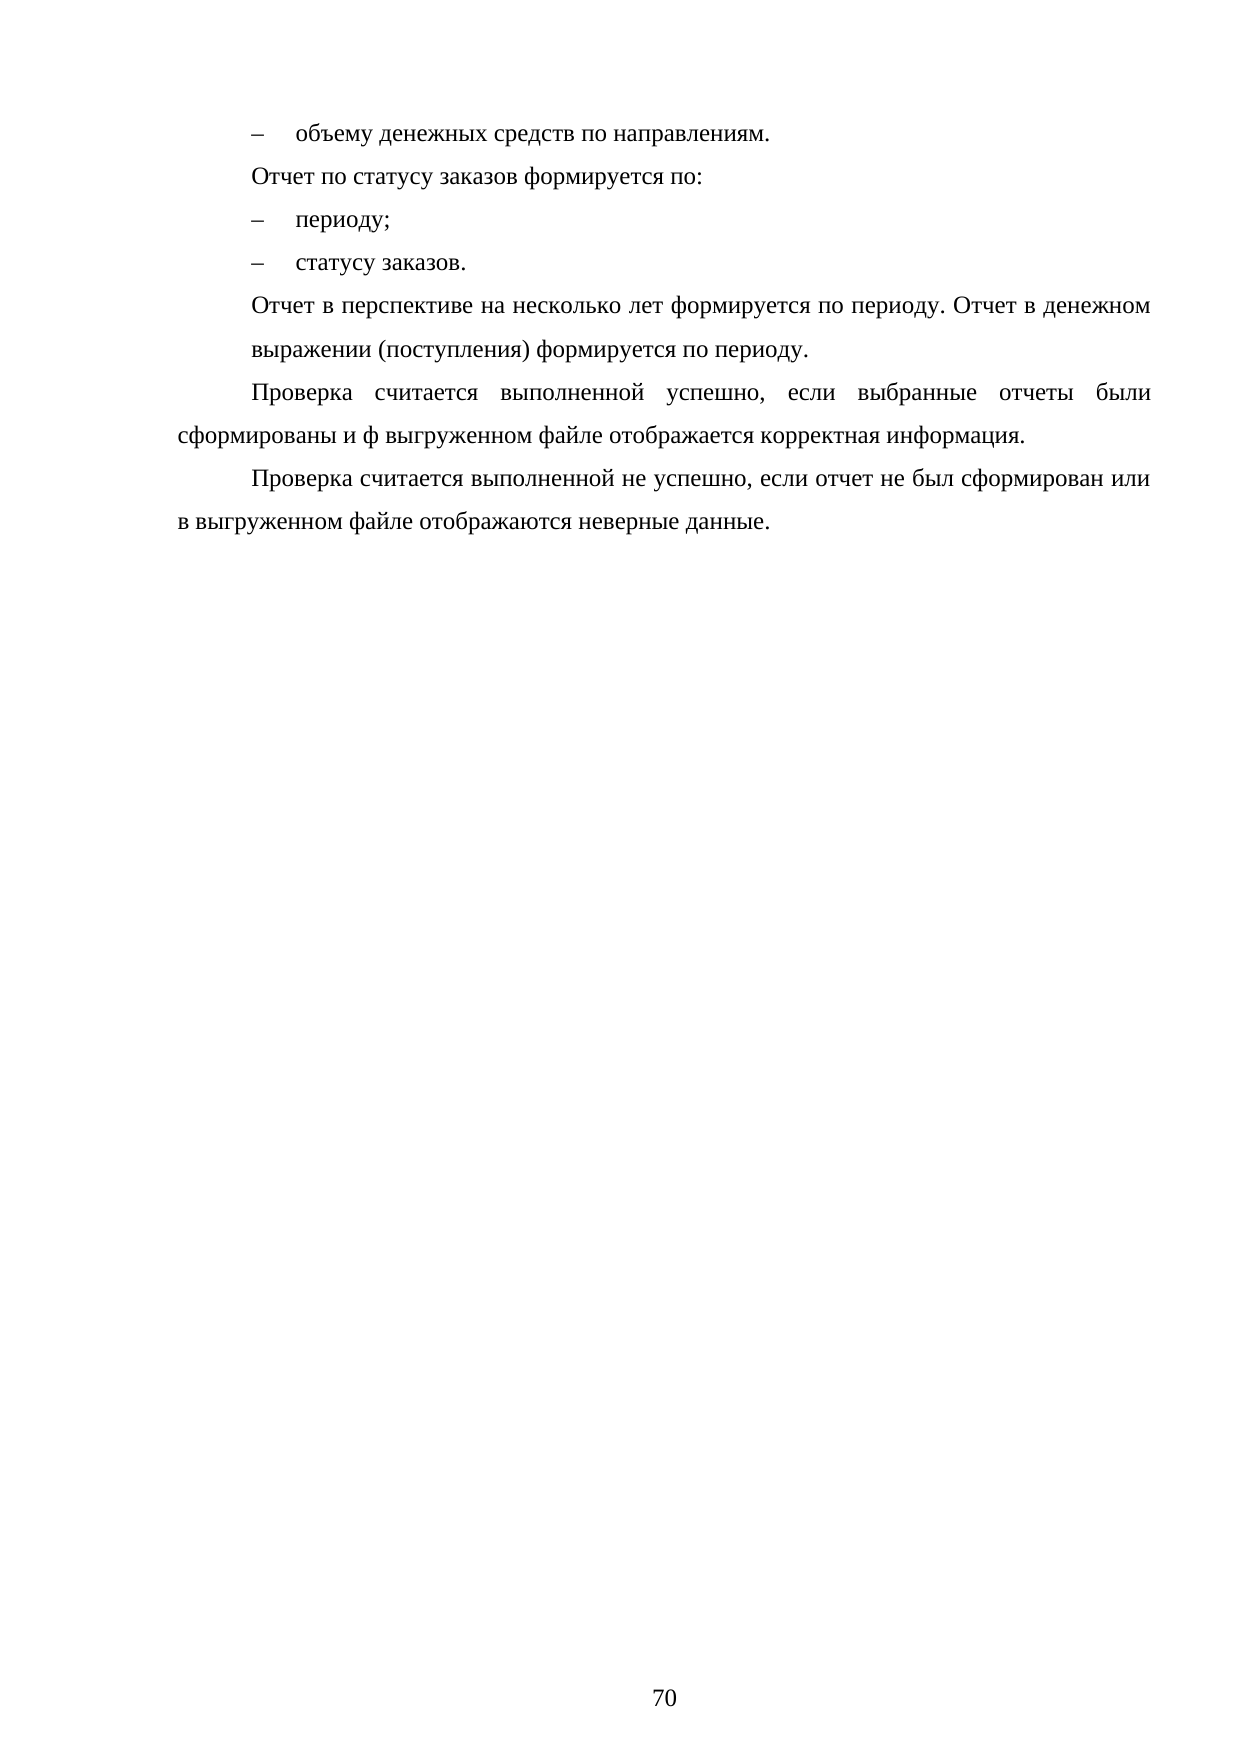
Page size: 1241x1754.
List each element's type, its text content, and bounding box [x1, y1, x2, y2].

text Проверка считается выполненной успешно, если выбранные отчеты были сформированы и ф выгруженном файле отображается корректная информация. [177, 377, 1152, 449]
text Проверка считается выполненной не успешно, если отчет не был сформирован или в выгруженном файле отображаются неверные данные. [177, 463, 1152, 535]
text статусу заказов. [251, 247, 1152, 276]
list Отчет по статусу заказов формируется по: [251, 161, 1152, 190]
text периоду; [251, 204, 1152, 233]
list Отчет в перспективе на несколько лет формируется по периоду. Отчет в денежном выражении (поступления) формируется по периоду. [251, 291, 1152, 362]
text объему денежных средств по направлениям. [251, 118, 1152, 147]
